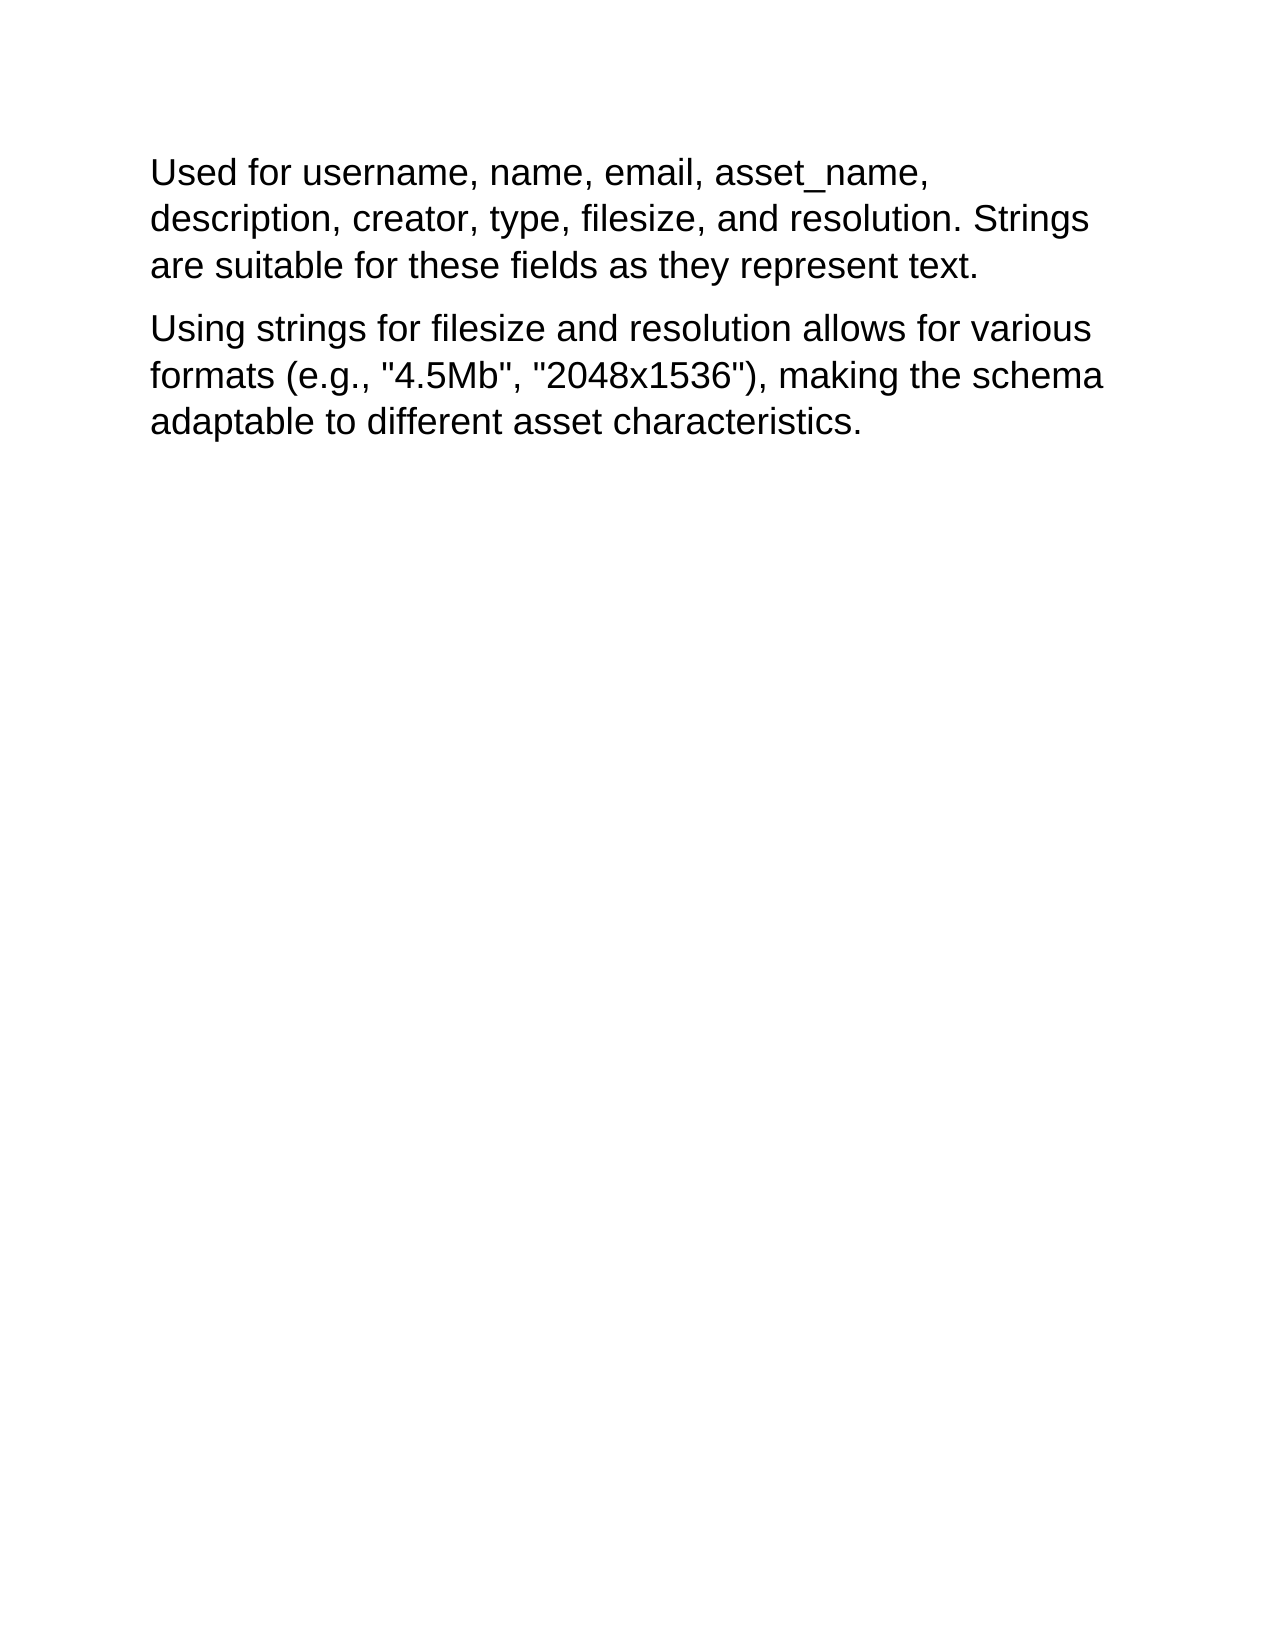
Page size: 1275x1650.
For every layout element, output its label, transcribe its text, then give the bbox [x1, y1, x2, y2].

text Used for username, name, email, asset_name, description, creator, type, filesize, and resolution. Strings are suitable for these fields as they represent text. [150, 150, 1125, 286]
text Using strings for filesize and resolution allows for various formats (e.g., "4.5Mb", "2048x1536"), making the schema adaptable to different asset characteristics. [150, 306, 1125, 443]
